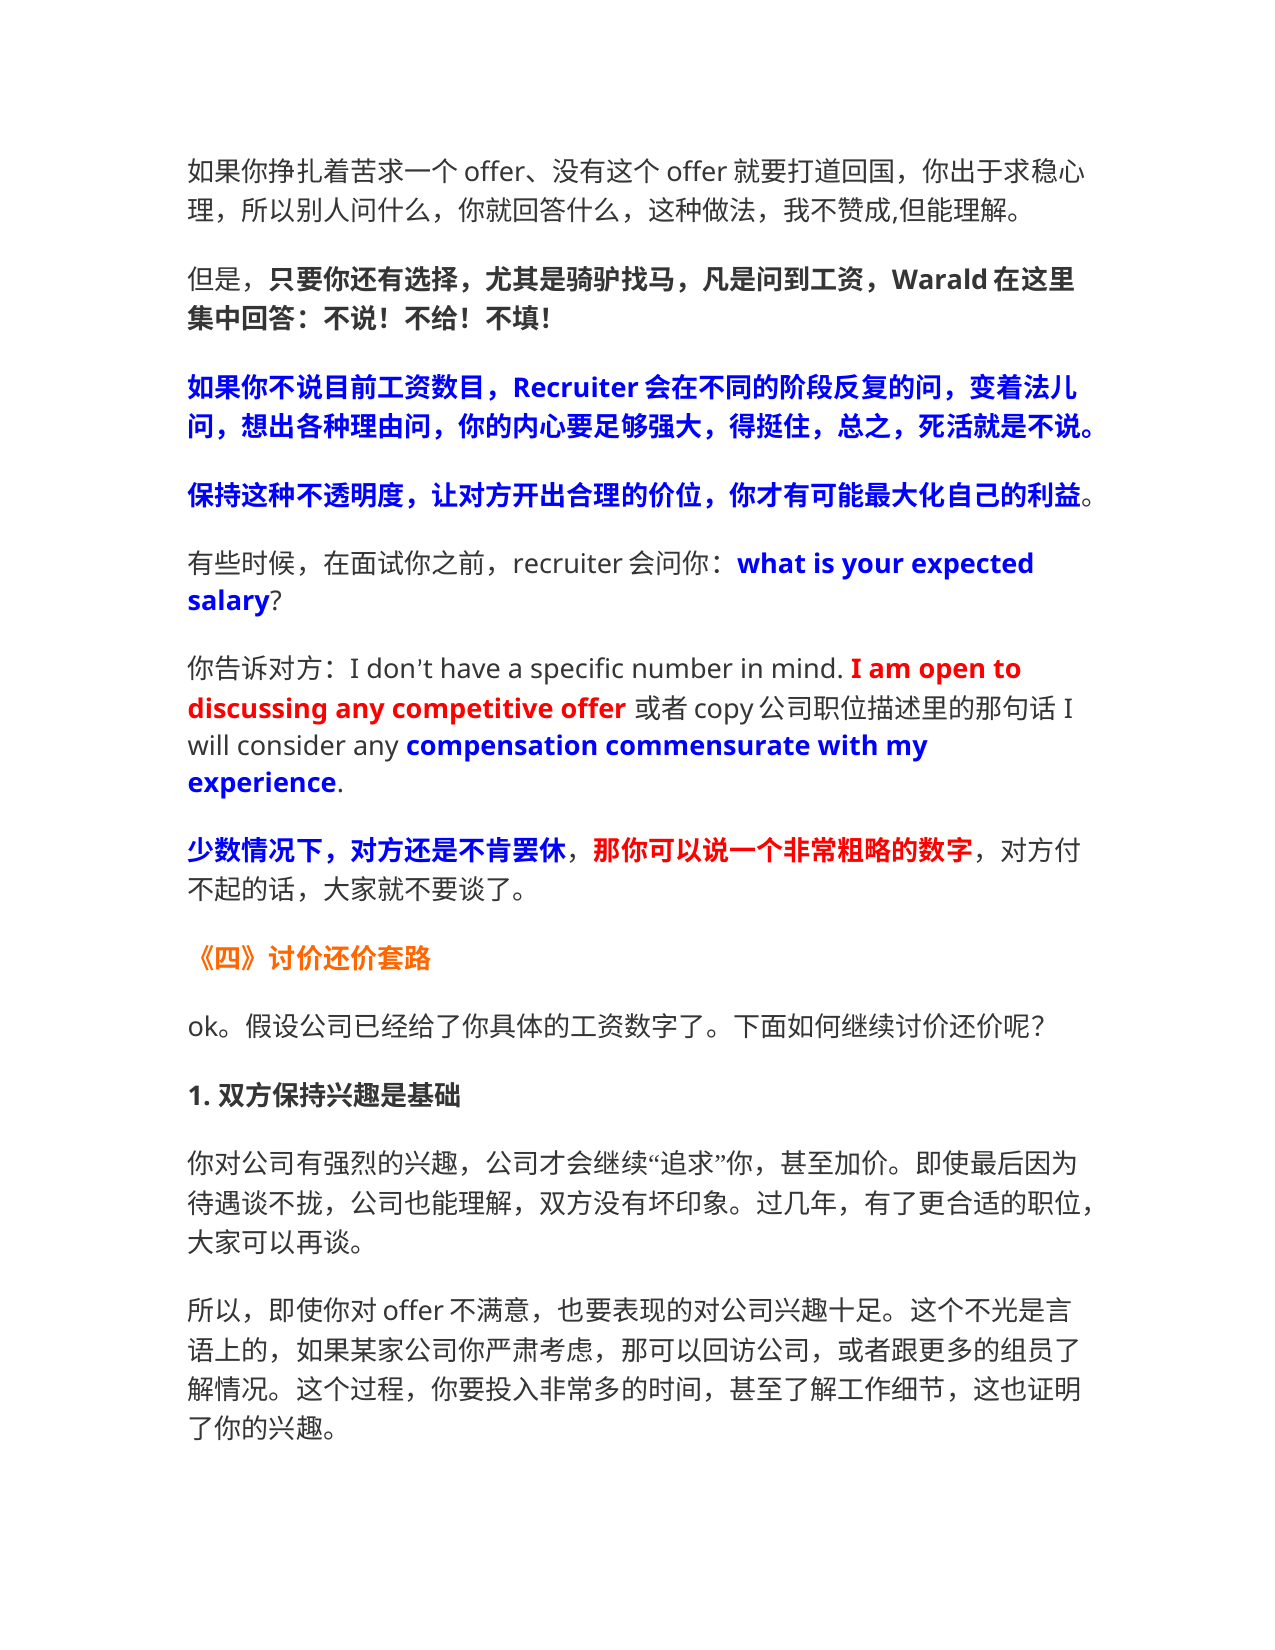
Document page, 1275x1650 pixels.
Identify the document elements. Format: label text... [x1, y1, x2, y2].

text 你对公司有强烈的兴趣，公司才会继续“追求”你，甚至加价。即使最后因为待遇谈不拢，公司也能理解，双方没有坏印象。过几年，有了更合适的职位，大家可以再谈。 [187, 1142, 1087, 1260]
text 如果你不说目前工资数目，Recruiter会在不同的阶段反复的问，变着法儿问，想出各种理由问，你的内心要足够强大，得挺住，总之，死活就是不说。 [187, 366, 1087, 444]
text ok。假设公司已经给了你具体的工资数字了。下面如何继续讨价还价呢？ [187, 1005, 1087, 1044]
text 但是，只要你还有选择，尤其是骑驴找马，凡是问到工资，Warald在这里集中回答：不说！不给！不填！ [187, 258, 1087, 337]
text 1. 双方保持兴趣是基础 [187, 1074, 1087, 1113]
text 有些时候，在面试你之前，recruiter会问你：what is your expected salary? [187, 542, 1087, 618]
text 保持这种不透明度，让对方开出合理的价位，你才有可能最大化自己的利益。 [187, 473, 1087, 513]
text 如果你挣扎着苦求一个offer、没有这个offer就要打道回国，你出于求稳心理，所以别人问什么，你就回答什么，这种做法，我不赞成,但能理解。 [187, 150, 1087, 229]
text 你告诉对方：I don’t have a specific number in mind. I am open to discussing any competitive offer 或者copy公司职位描述里的那句话 I will consider any compensation commensurate with my experience. [187, 647, 1087, 800]
text 少数情况下，对方还是不肯罢休，那你可以说一个非常粗略的数字，对方付不起的话，大家就不要谈了。 [187, 829, 1087, 908]
text 所以，即使你对offer不满意，也要表现的对公司兴趣十足。这个不光是言语上的，如果某家公司你严肃考虑，那可以回访公司，或者跟更多的组员了解情况。这个过程，你要投入非常多的时间，甚至了解工作细节，这也证明了你的兴趣。 [187, 1289, 1087, 1446]
text 《四》讨价还价套路 [187, 937, 1087, 976]
